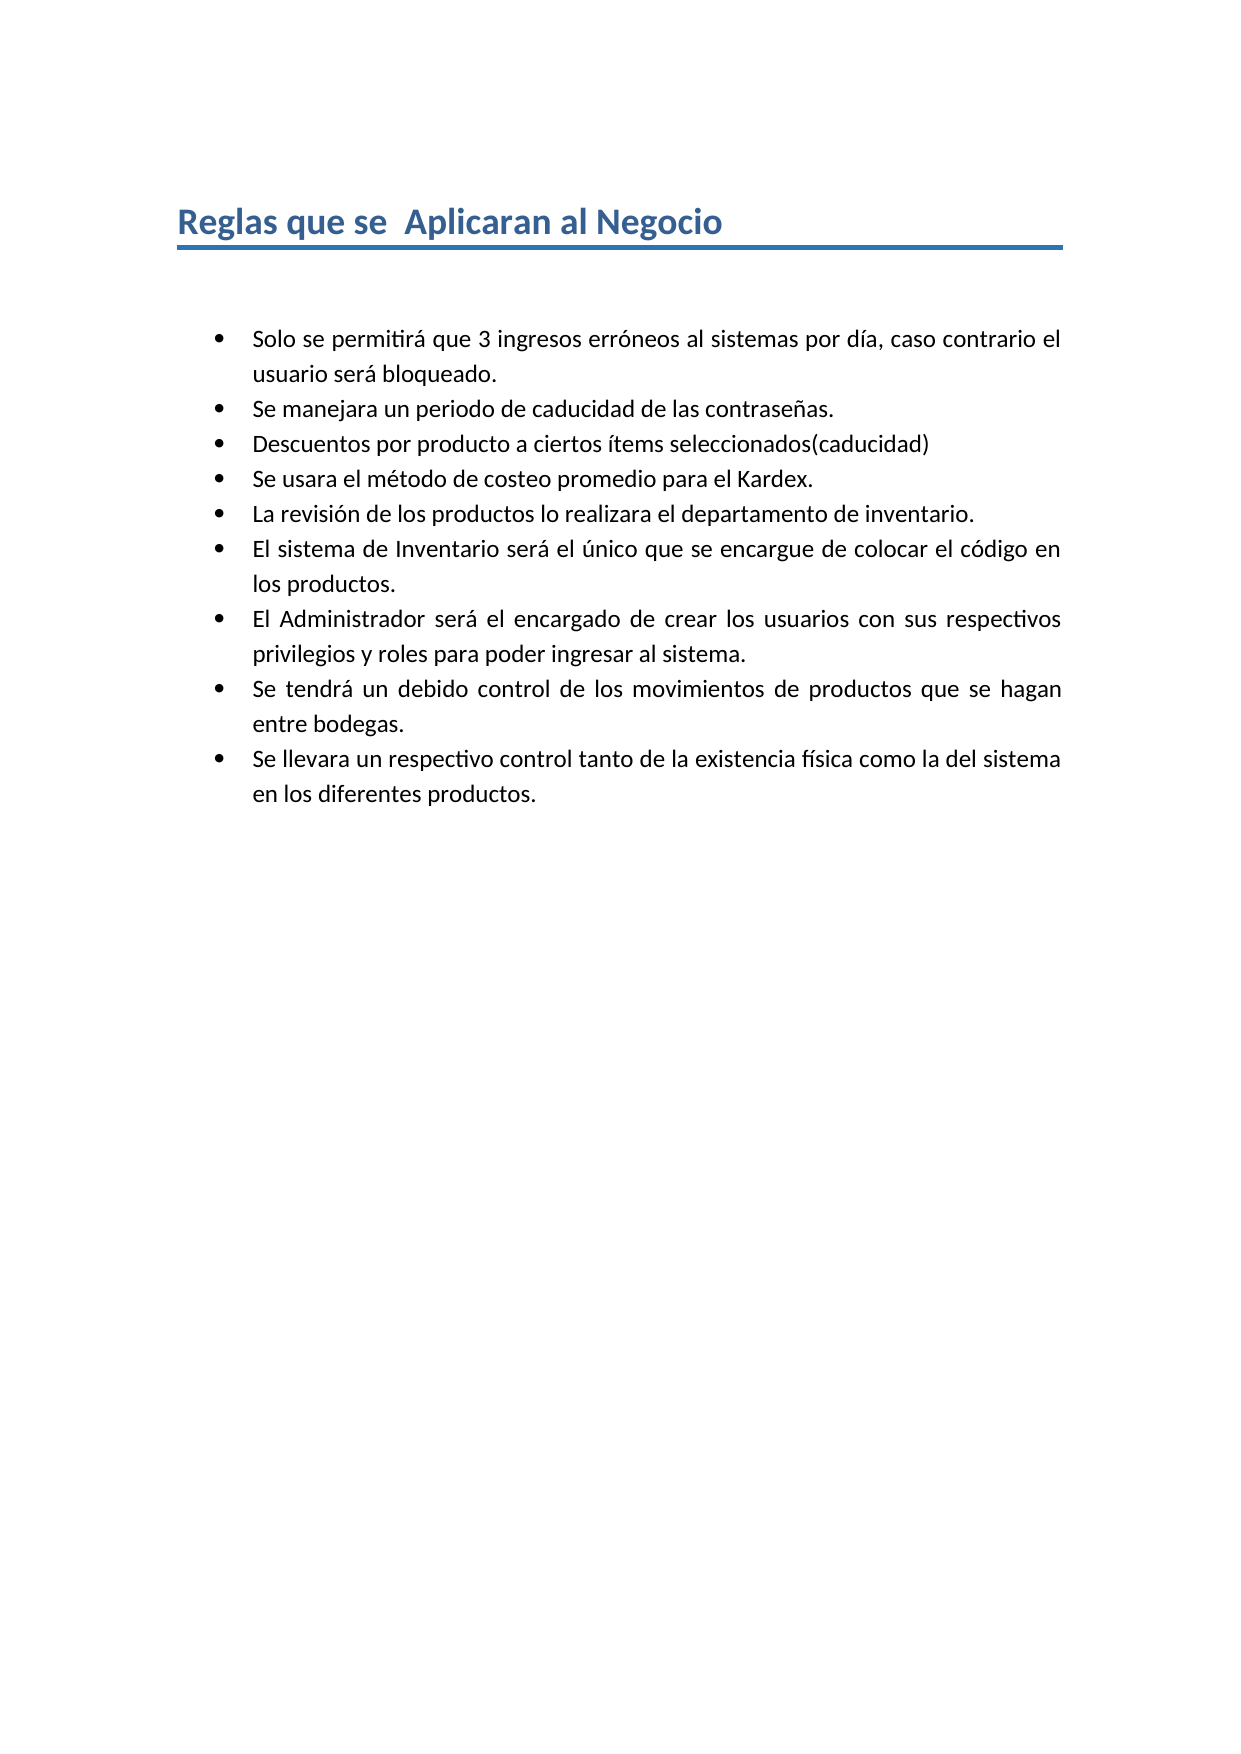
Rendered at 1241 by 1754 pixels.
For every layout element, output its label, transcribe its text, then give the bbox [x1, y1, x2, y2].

list Se manejara un periodo de caducidad de las contraseñas. [215, 393, 1063, 424]
list El Administrador será el encargado de crear los usuarios con sus respectivos privilegios y roles para poder ingresar al sistema. [215, 603, 1063, 669]
list La revisión de los productos lo realizara el departamento de inventario. [215, 498, 1063, 529]
subtitle Reglas que se Aplicaran al Negocio [177, 198, 1063, 245]
list Descuentos por producto a ciertos ítems seleccionados(caducidad) [215, 428, 1063, 459]
list Se llevara un respectivo control tanto de la existencia física como la del sistema en los diferentes productos. [215, 743, 1063, 809]
list El sistema de Inventario será el único que se encargue de colocar el código en los productos. [215, 533, 1063, 599]
list Solo se permitirá que 3 ingresos erróneos al sistemas por día, caso contrario el usuario será bloqueado. [215, 323, 1063, 389]
list Se usara el método de costeo promedio para el Kardex. [215, 463, 1063, 494]
list Se tendrá un debido control de los movimientos de productos que se hagan entre bodegas. [215, 673, 1063, 739]
